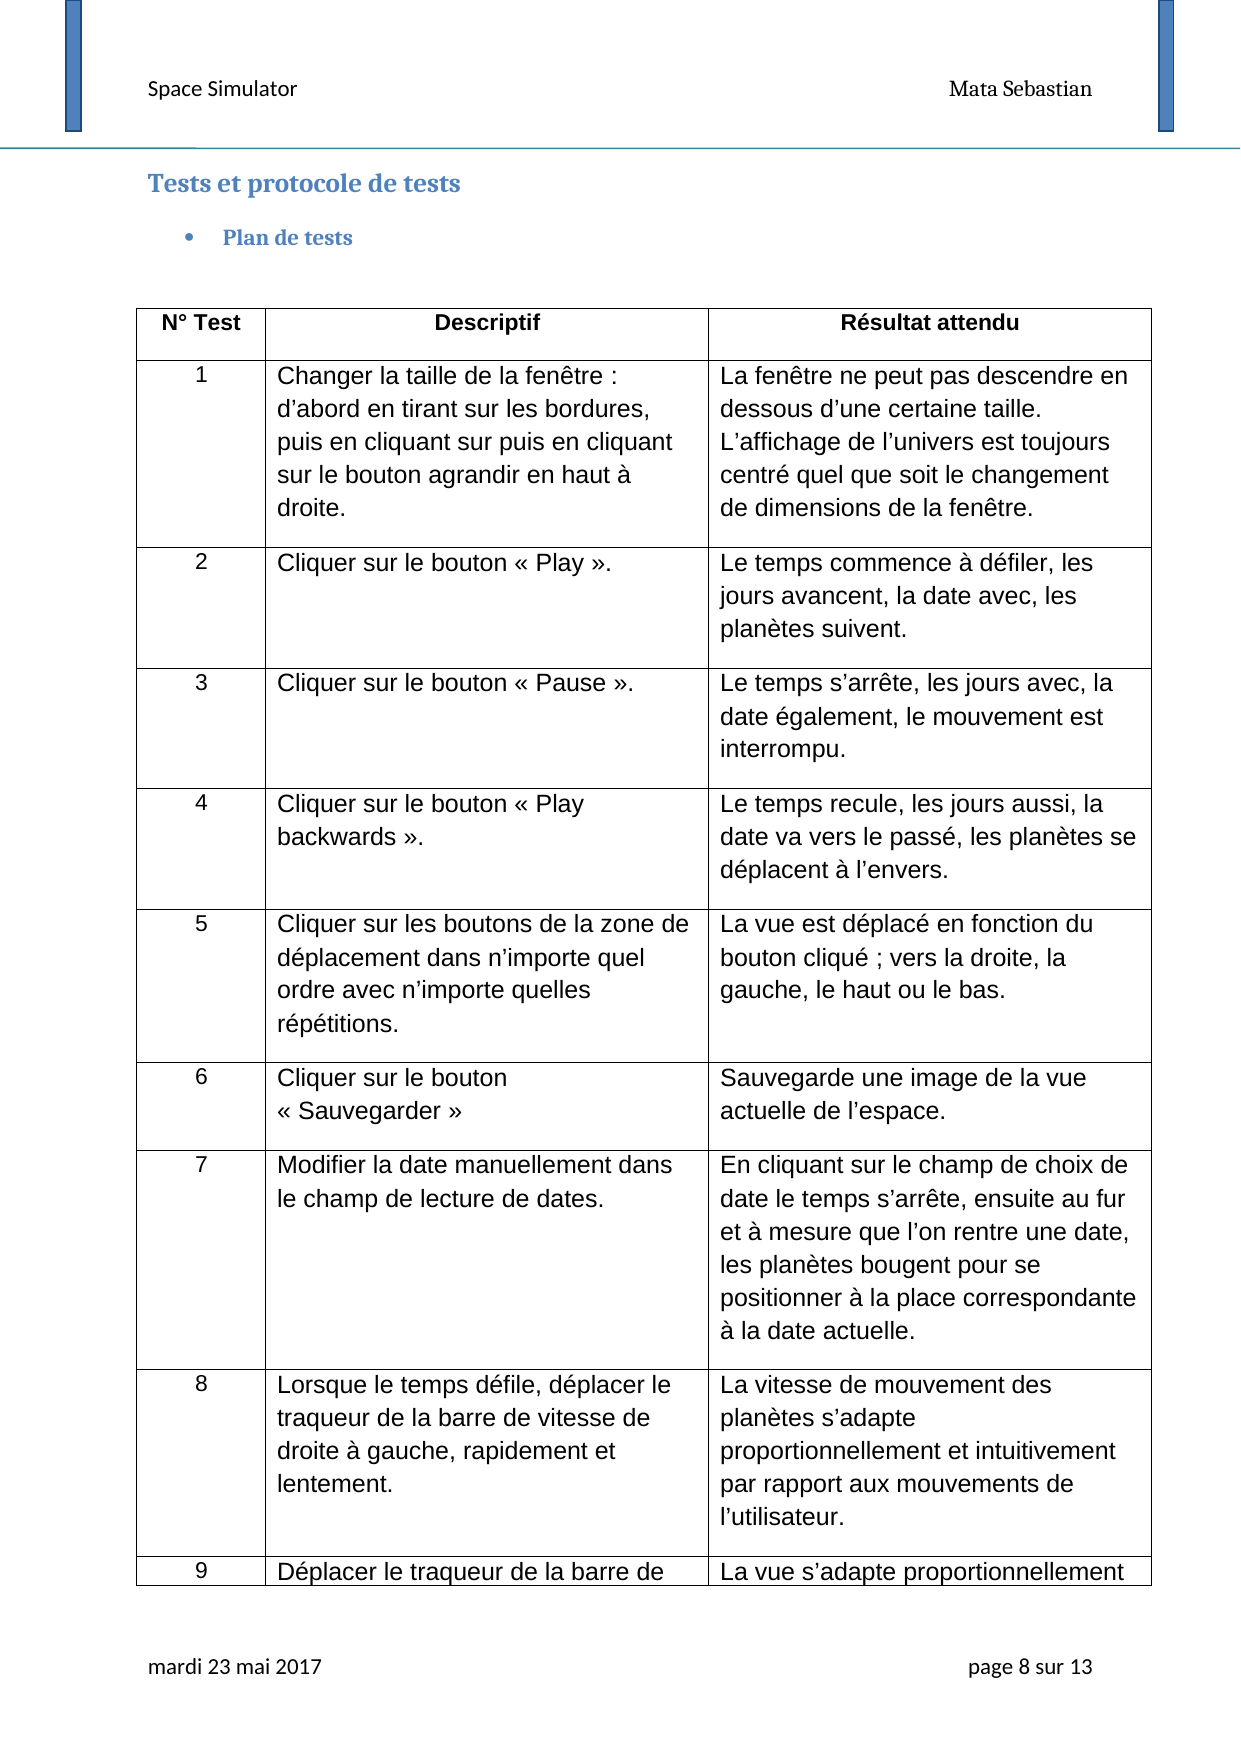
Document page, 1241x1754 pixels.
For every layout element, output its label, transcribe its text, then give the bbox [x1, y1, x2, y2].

table_header Résultat attendu [709, 309, 1151, 360]
table_cell Le temps s’arrête, les jours avec, la date également, le mouvement est interrompu. [709, 669, 1151, 788]
table_cell Sauvegarde une image de la vue actuelle de l’espace. [709, 1063, 1151, 1149]
table_cell 3 [137, 669, 265, 788]
subtitle Plan de tests [185, 225, 1093, 251]
table_cell 8 [137, 1370, 265, 1556]
table_cell Lorsque le temps défile, déplacer le traqueur de la barre de vitesse de droite à gauche, rapidement et lentement. [266, 1370, 708, 1556]
table_cell Cliquer sur le bouton « Pause ». [266, 669, 708, 788]
table_cell Le temps commence à défiler, les jours avancent, la date avec, les planètes suivent. [709, 548, 1151, 667]
table_cell Changer la taille de la fenêtre : d’abord en tirant sur les bordures, puis en cliquant sur puis en cliquant sur le bouton agrandir en haut à droite. [266, 361, 708, 547]
table_header N° Test [137, 309, 265, 360]
subtitle Tests et protocole de tests [148, 168, 1093, 199]
table_cell 9 [137, 1557, 265, 1585]
table_cell La vitesse de mouvement des planètes s’adapte proportionnellement et intuitivement par rapport aux mouvements de l’utilisateur. [709, 1370, 1151, 1556]
table_cell 5 [137, 910, 265, 1062]
table_cell La vue est déplacé en fonction du bouton cliqué ; vers la droite, la gauche, le haut ou le bas. [709, 910, 1151, 1062]
table_cell Modifier la date manuellement dans le champ de lecture de dates. [266, 1151, 708, 1369]
table_cell 4 [137, 789, 265, 908]
table_cell En cliquant sur le champ de choix de date le temps s’arrête, ensuite au fur et à mesure que l’on rentre une date, les planètes bougent pour se positionner à la place correspondante à la date actuelle. [709, 1151, 1151, 1369]
table_header Descriptif [266, 309, 708, 360]
table_cell 2 [137, 548, 265, 667]
table_cell Cliquer sur le bouton « Play ». [266, 548, 708, 667]
table_cell Cliquer sur le bouton « Sauvegarder » [266, 1063, 708, 1149]
table_cell La fenêtre ne peut pas descendre en dessous d’une certaine taille. L’affichage de l’univers est toujours centré quel que soit le changement de dimensions de la fenêtre. [709, 361, 1151, 547]
table_cell Le temps recule, les jours aussi, la date va vers le passé, les planètes se déplacent à l’envers. [709, 789, 1151, 908]
table_cell 6 [137, 1063, 265, 1149]
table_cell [709, 1557, 1151, 1585]
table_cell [266, 1557, 708, 1585]
table_cell Cliquer sur les boutons de la zone de déplacement dans n’importe quel ordre avec n’importe quelles répétitions. [266, 910, 708, 1062]
table_cell 1 [137, 361, 265, 547]
table_cell Cliquer sur le bouton « Play backwards ». [266, 789, 708, 908]
table_cell 7 [137, 1151, 265, 1369]
